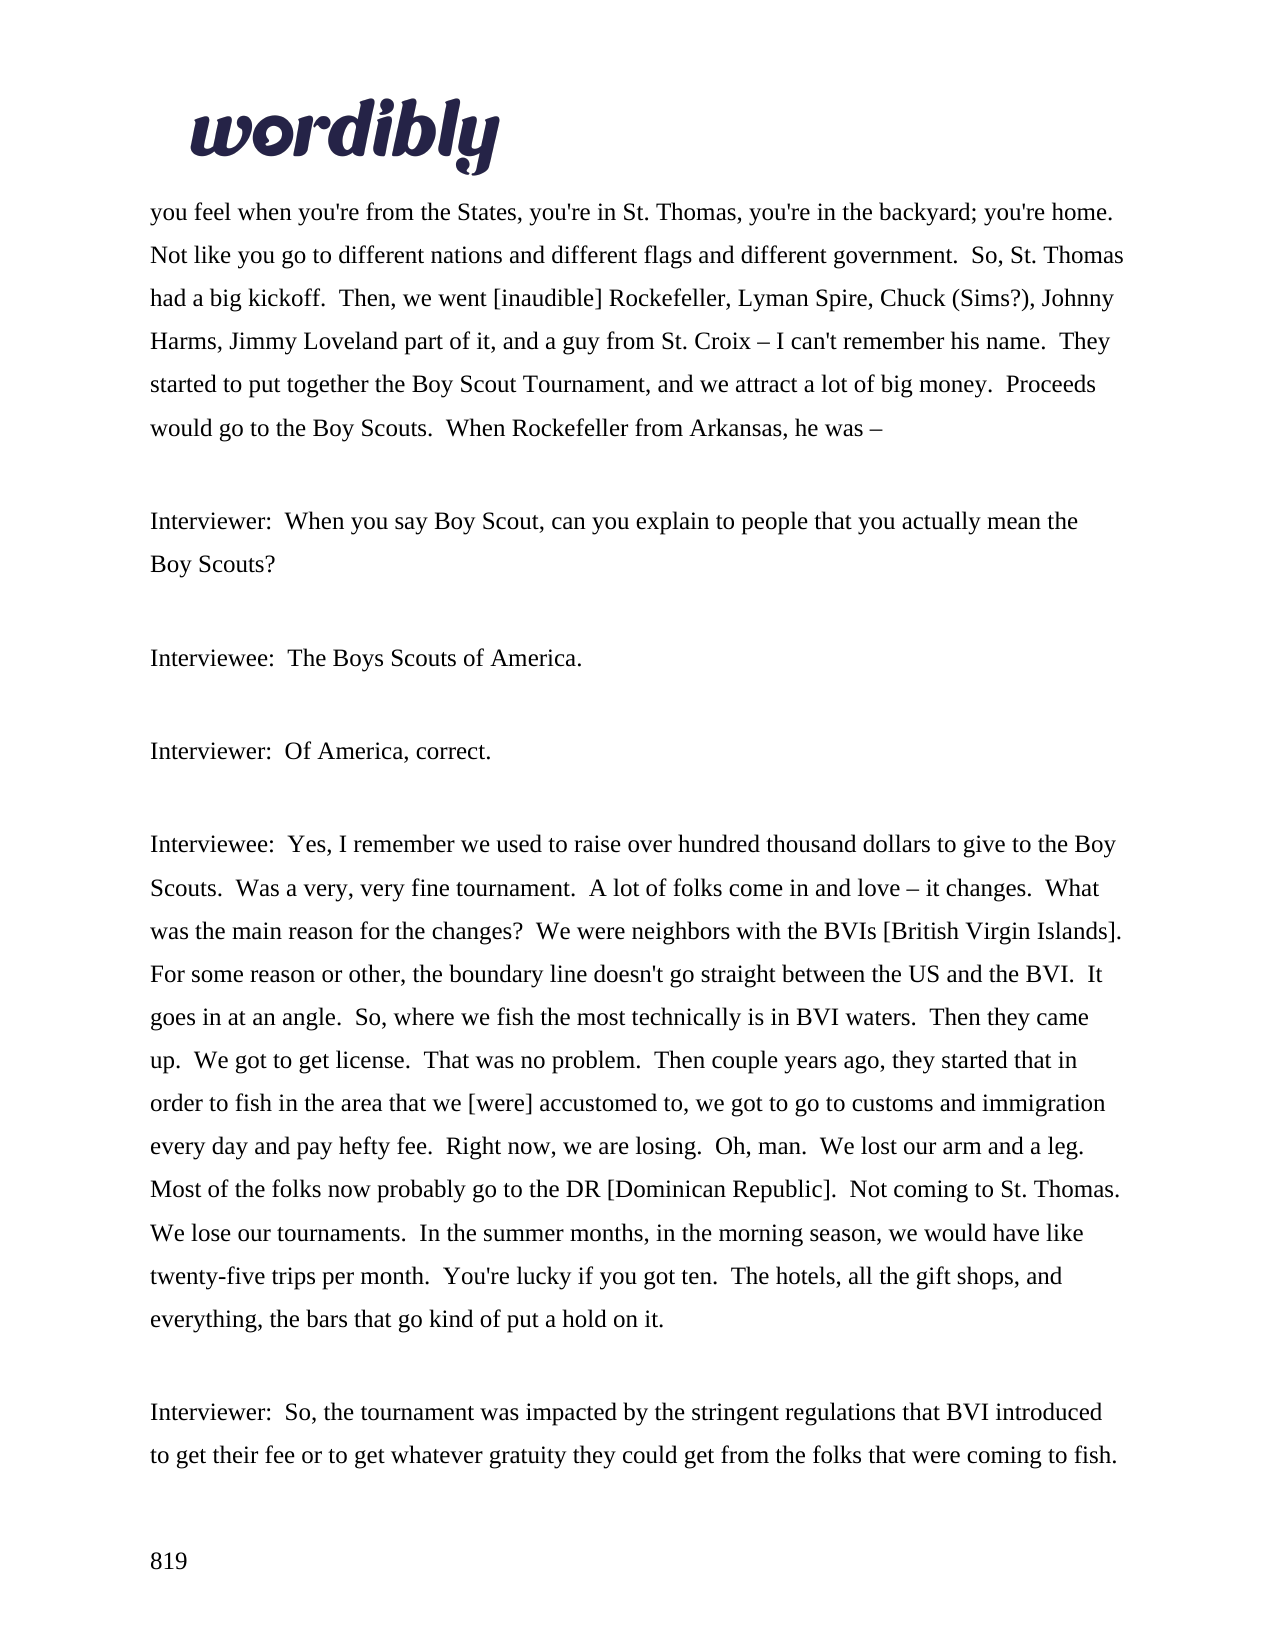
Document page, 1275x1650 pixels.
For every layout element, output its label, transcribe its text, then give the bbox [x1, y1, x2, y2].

text Interviewer: Of America, correct. [150, 736, 1125, 765]
text Interviewer: When you say Boy Scout, can you explain to people that you actually mean the Boy Scouts? [150, 506, 1125, 578]
text Interviewee: The Boys Scouts of America. [150, 643, 1125, 671]
picture [150, 75, 540, 197]
text Interviewee: Yes, I remember we used to raise over hundred thousand dollars to give to the Boy Scouts. Was a very, very fine tournament. A lot of folks come in and love – it changes. What was the main reason for the changes? We were neighbors with the BVIs [British Virgin Islands]. For some reason or other, the boundary line doesn't go straight between the US and the BVI. It goes in at an angle. So, where we fish the most technically is in BVI waters. Then they came up. We got to get license. That was no problem. Then couple years ago, they started that in order to fish in the area that we [were] accustomed to, we got to go to customs and immigration every day and pay hefty fee. Right now, we are losing. Oh, man. We lost our arm and a leg. Most of the folks now probably go to the DR [Dominican Republic]. Not coming to St. Thomas. We lose our tournaments. In the summer months, in the morning season, we would have like twenty-five trips per month. You're lucky if you got ten. The hotels, all the gift shops, and everything, the bars that go kind of put a hold on it. [150, 829, 1125, 1333]
